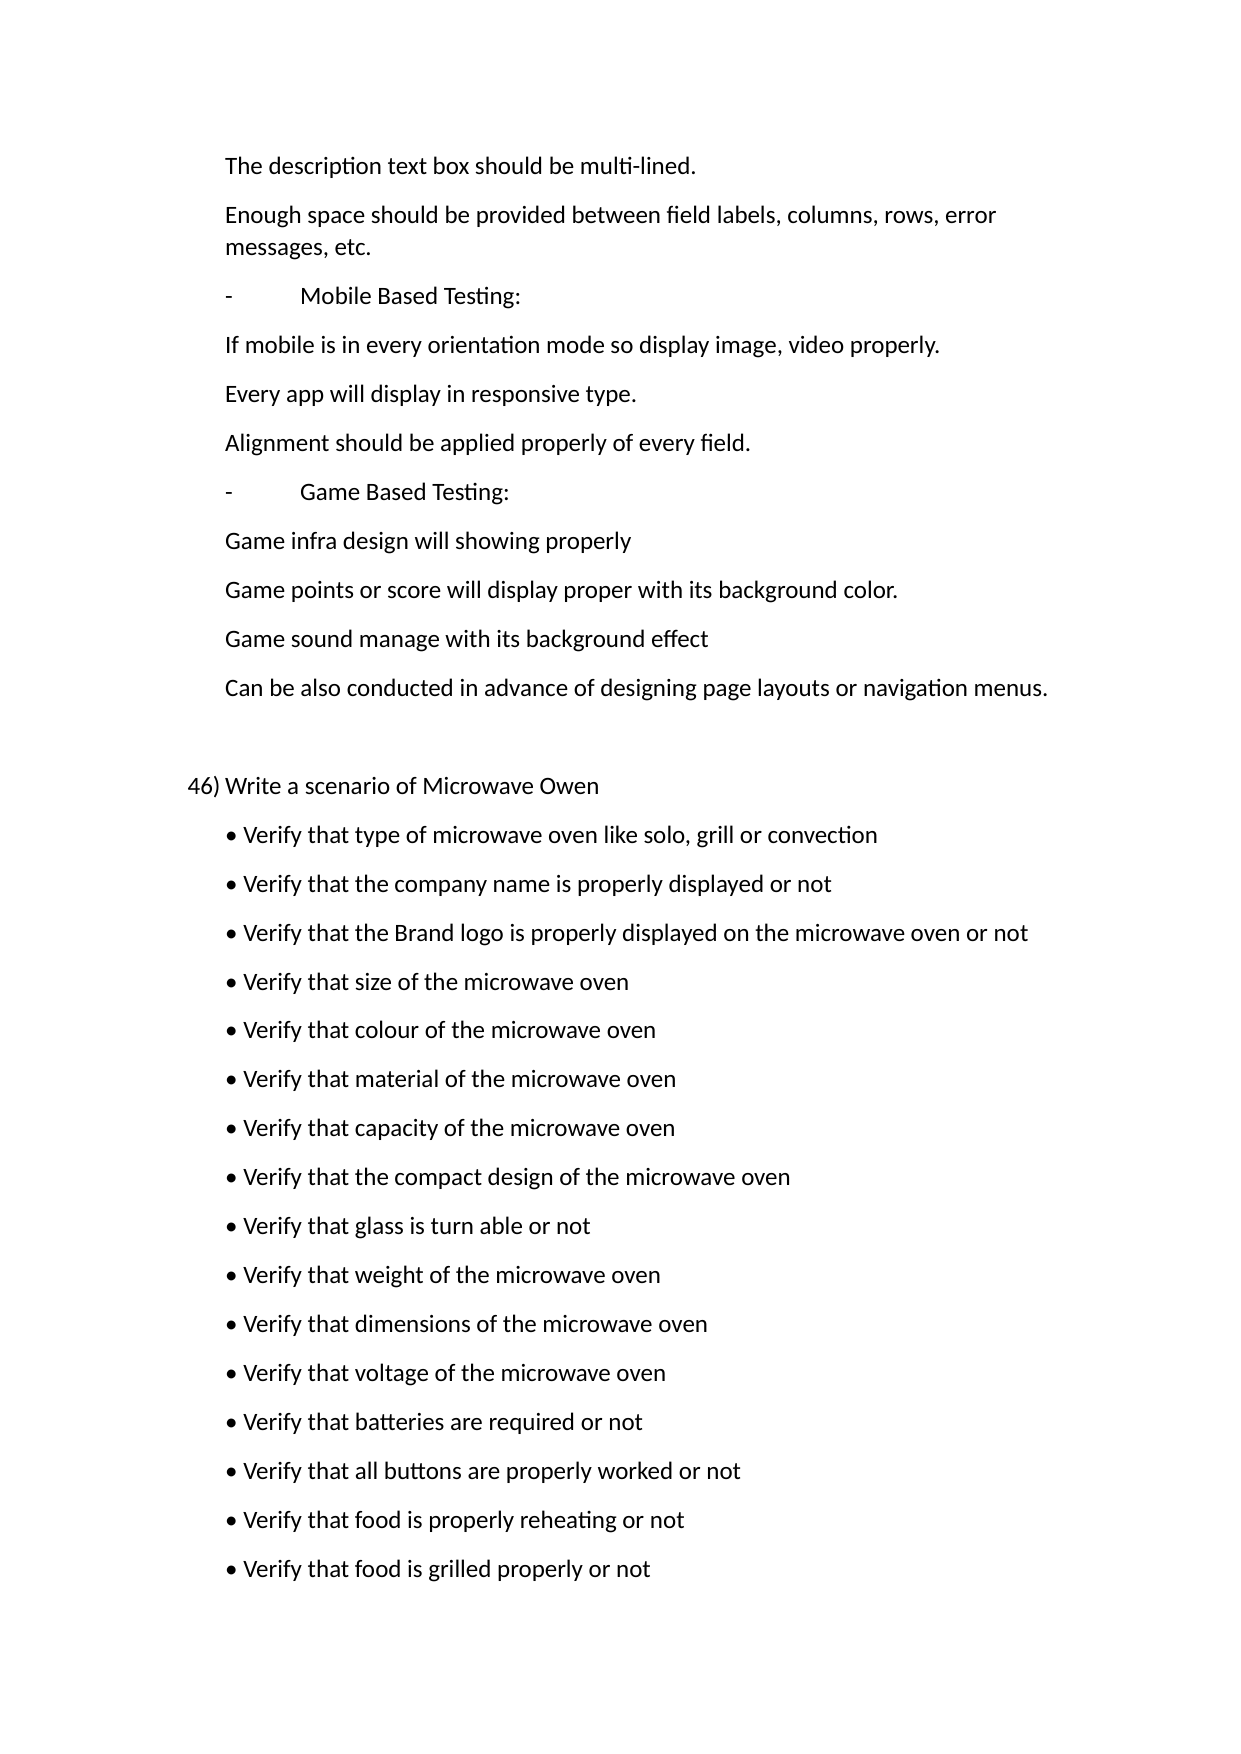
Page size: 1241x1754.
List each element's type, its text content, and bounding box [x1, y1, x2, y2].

text • Verify that all buttons are properly worked or not [225, 1455, 1090, 1486]
list Write a scenario of Microwave Owen [187, 770, 1090, 800]
text The description text box should be multi-lined. [225, 150, 1090, 181]
text • Verify that the Brand logo is properly displayed on the microwave oven or not [225, 917, 1090, 947]
text Game sound manage with its background effect [225, 623, 1090, 653]
text - Mobile Based Testing: [225, 280, 1090, 311]
text • Verify that weight of the microwave oven [225, 1259, 1090, 1290]
text Enough space should be provided between field labels, columns, rows, error messages, etc. [225, 199, 1090, 262]
text - Game Based Testing: [225, 476, 1090, 507]
text Every app will display in responsive type. [225, 378, 1090, 409]
text • Verify that dimensions of the microwave oven [225, 1308, 1090, 1339]
text • Verify that batteries are required or not [225, 1406, 1090, 1437]
text Game points or score will display proper with its background color. [225, 574, 1090, 604]
text • Verify that capacity of the microwave oven [225, 1112, 1090, 1143]
text • Verify that colour of the microwave oven [225, 1014, 1090, 1045]
text • Verify that the compact design of the microwave oven [225, 1161, 1090, 1192]
text If mobile is in every orientation mode so display image, video properly. [225, 329, 1090, 360]
text • Verify that type of microwave oven like solo, grill or convection [225, 819, 1090, 849]
text • Verify that food is grilled properly or not [225, 1553, 1090, 1584]
text • Verify that material of the microwave oven [225, 1063, 1090, 1094]
text Can be also conducted in advance of designing page layouts or navigation menus. [225, 672, 1090, 702]
text • Verify that the company name is properly displayed or not [225, 868, 1090, 898]
text • Verify that glass is turn able or not [225, 1210, 1090, 1241]
text • Verify that size of the microwave oven [225, 966, 1090, 996]
text • Verify that voltage of the microwave oven [225, 1357, 1090, 1388]
text Game infra design will showing properly [225, 525, 1090, 556]
text Alignment should be applied properly of every field. [225, 427, 1090, 458]
text • Verify that food is properly reheating or not [225, 1504, 1090, 1535]
